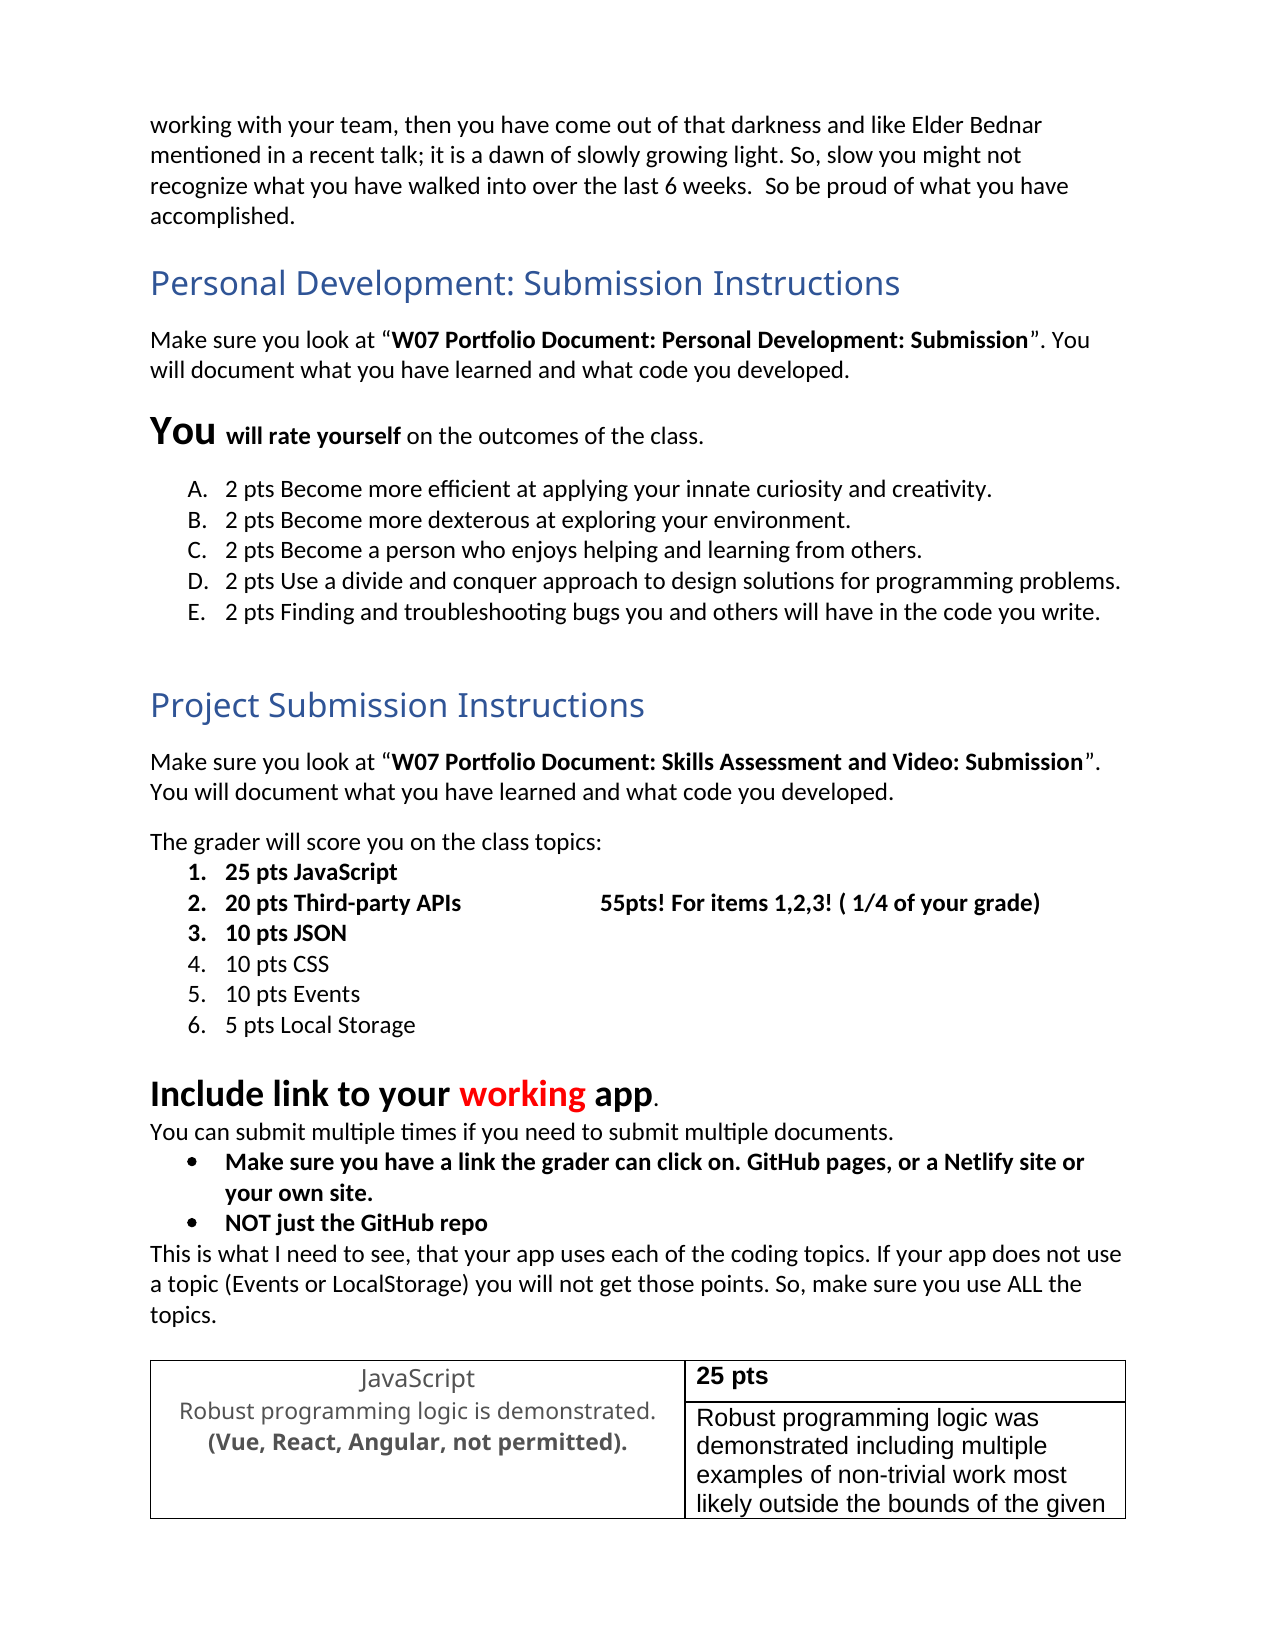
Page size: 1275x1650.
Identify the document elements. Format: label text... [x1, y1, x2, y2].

list 10 pts JSON [187, 917, 1125, 948]
text Make sure you look at “W07 Portfolio Document: Personal Development: Submission”. You will document what you have learned and what code you developed. [150, 324, 1125, 385]
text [150, 109, 1125, 231]
subtitle Personal Development: Submission Instructions [150, 260, 1125, 305]
text Include link to your working app. [150, 1070, 1125, 1116]
list 2 pts Finding and troubleshooting bugs you and others will have in the code you write. [187, 596, 1125, 626]
list 2 pts Become more dexterous at exploring your environment. [187, 504, 1125, 534]
table_header JavaScript Robust programming logic is demonstrated. (Vue, React, Angular, not permitted). [151, 1361, 684, 1517]
text You will rate yourself on the outcomes of the class. [150, 404, 1125, 455]
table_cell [686, 1403, 1125, 1517]
list 2 pts Become a person who enjoys helping and learning from others. [187, 534, 1125, 565]
list 20 pts Third-party APIs 55pts! For items 1,2,3! ( 1/4 of your grade) [187, 887, 1125, 917]
list Make sure you have a link the grader can click on. GitHub pages, or a Netlify site or your own site. [187, 1146, 1125, 1207]
text The grader will score you on the class topics: [150, 826, 1125, 856]
list 2 pts Use a divide and conquer approach to design solutions for programming problems. [187, 565, 1125, 596]
text You can submit multiple times if you need to submit multiple documents. [150, 1116, 1125, 1146]
list 5 pts Local Storage [187, 1009, 1125, 1039]
list 25 pts JavaScript [187, 856, 1125, 887]
list 10 pts Events [187, 978, 1125, 1009]
table_header 25 pts [686, 1361, 1125, 1401]
list 10 pts CSS [187, 948, 1125, 978]
text This is what I need to see, that your app uses each of the coding topics. If your app does not use a topic (Events or LocalStorage) you will not get those points. So, make sure you use ALL the topics. [150, 1238, 1125, 1329]
list NOT just the GitHub repo [187, 1207, 1125, 1238]
list 2 pts Become more efficient at applying your innate curiosity and creativity. [187, 473, 1125, 504]
subtitle Project Submission Instructions [150, 682, 1125, 727]
text Make sure you look at “W07 Portfolio Document: Skills Assessment and Video: Submission”. You will document what you have learned and what code you developed. [150, 746, 1125, 807]
